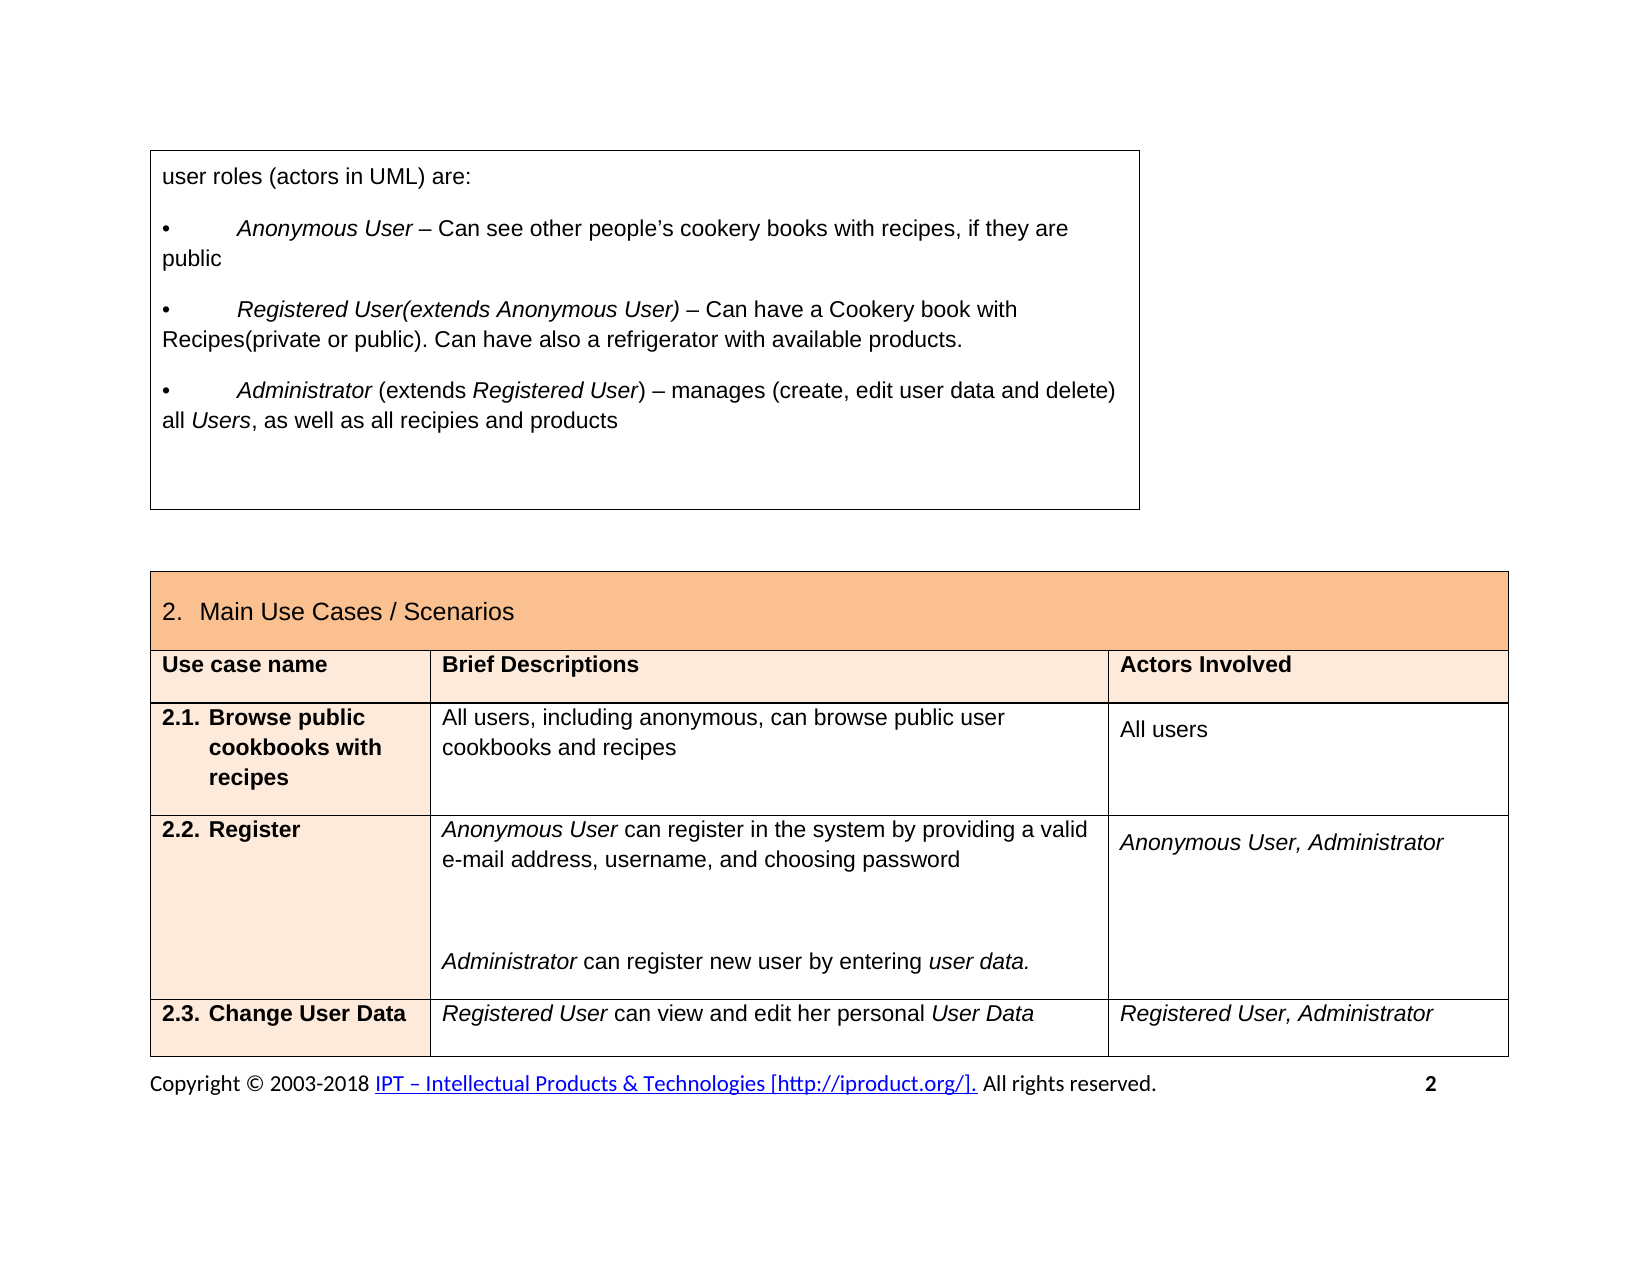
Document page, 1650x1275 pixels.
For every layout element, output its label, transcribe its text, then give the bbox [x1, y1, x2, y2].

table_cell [151, 151, 1139, 509]
table_cell Browse public cookbooks with recipes [151, 704, 430, 815]
table_cell All users [1109, 704, 1508, 815]
table_cell Anonymous User, Administrator [1109, 816, 1508, 999]
table_cell Register [151, 816, 430, 999]
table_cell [1109, 1000, 1508, 1056]
table_cell Actors Involved [1109, 651, 1508, 702]
table_cell Anonymous User can register in the system by providing a valid e-mail address, username, and choosing password Administrator can register new user by entering user data. [431, 816, 1108, 999]
table_header Main Use Cases / Scenarios [151, 572, 1508, 650]
table_cell All users, including anonymous, can browse public user cookbooks and recipes [431, 704, 1108, 815]
table_cell Brief Descriptions [431, 651, 1108, 702]
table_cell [431, 1000, 1108, 1056]
table_cell Change User Data [151, 1000, 430, 1056]
table_cell Use case name [151, 651, 430, 702]
